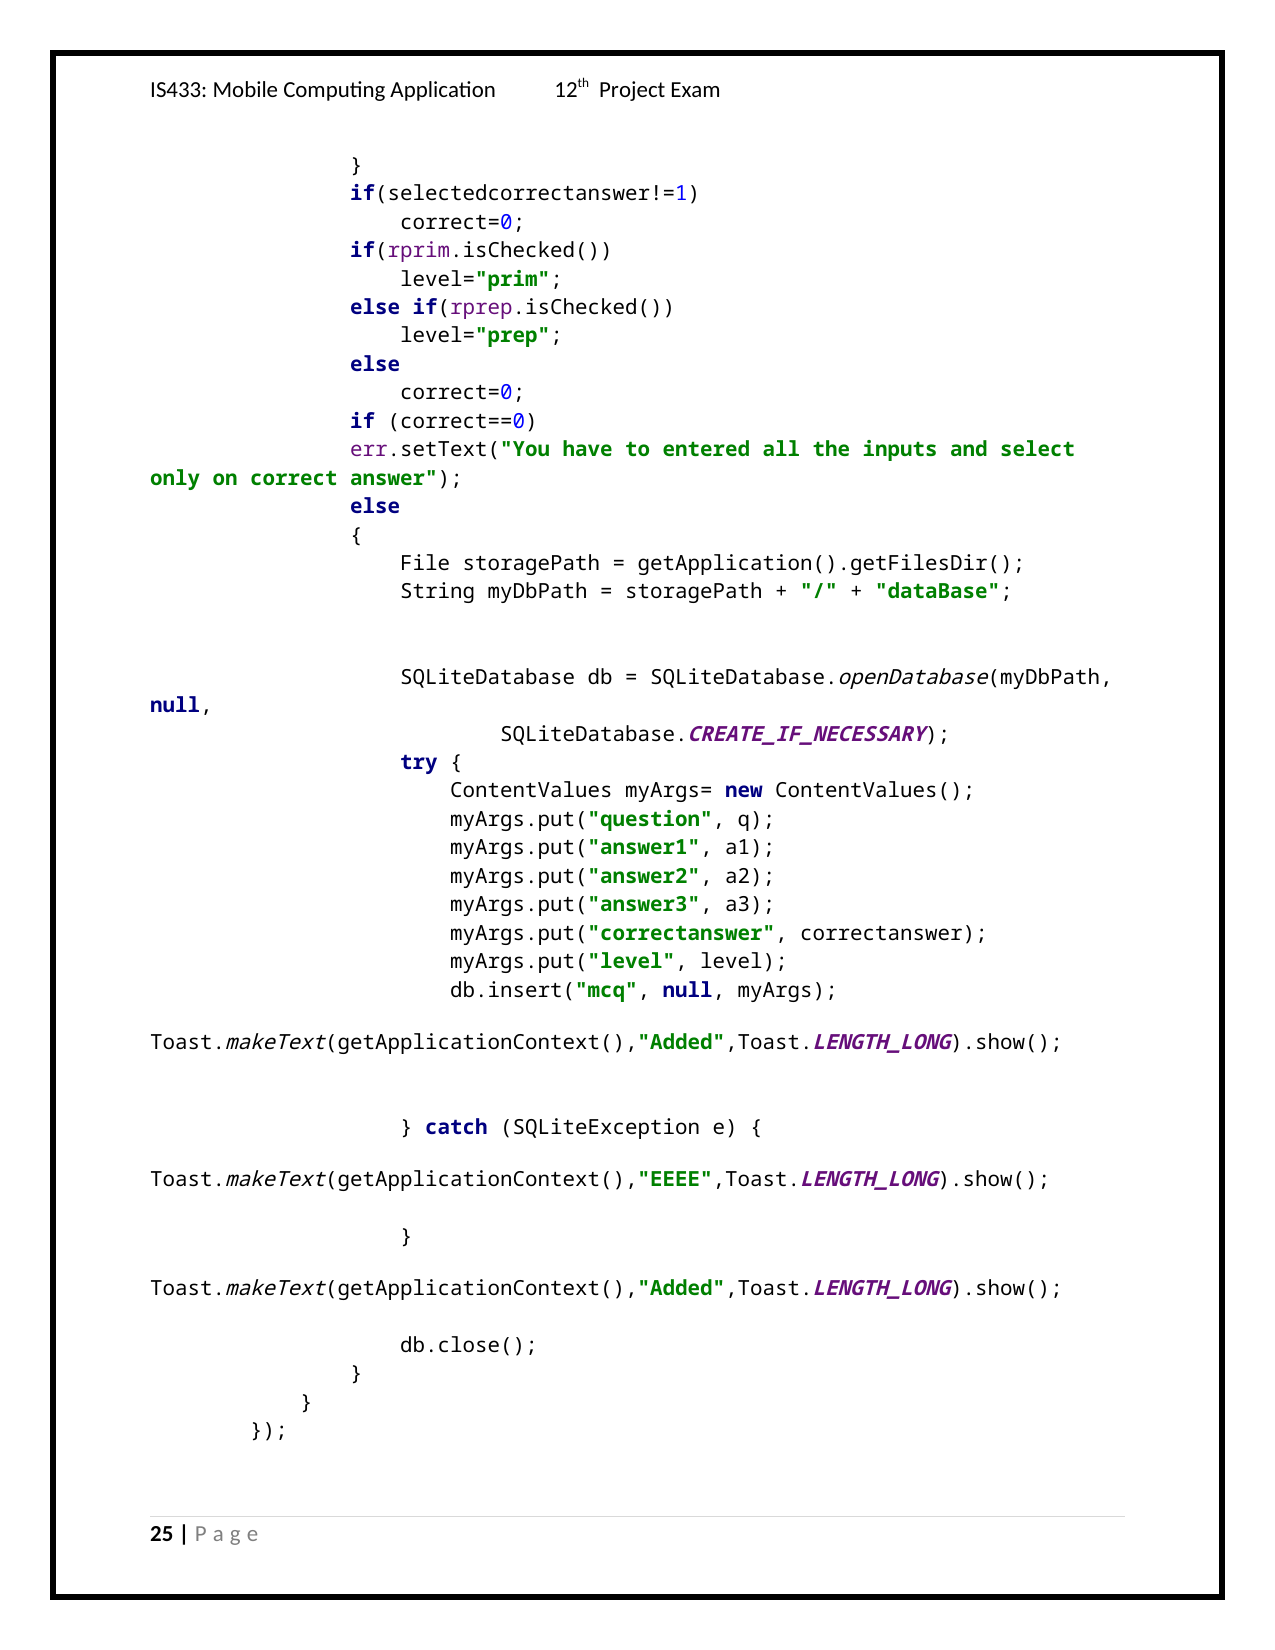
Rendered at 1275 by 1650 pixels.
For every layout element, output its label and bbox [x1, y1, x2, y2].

text [150, 150, 1125, 1444]
